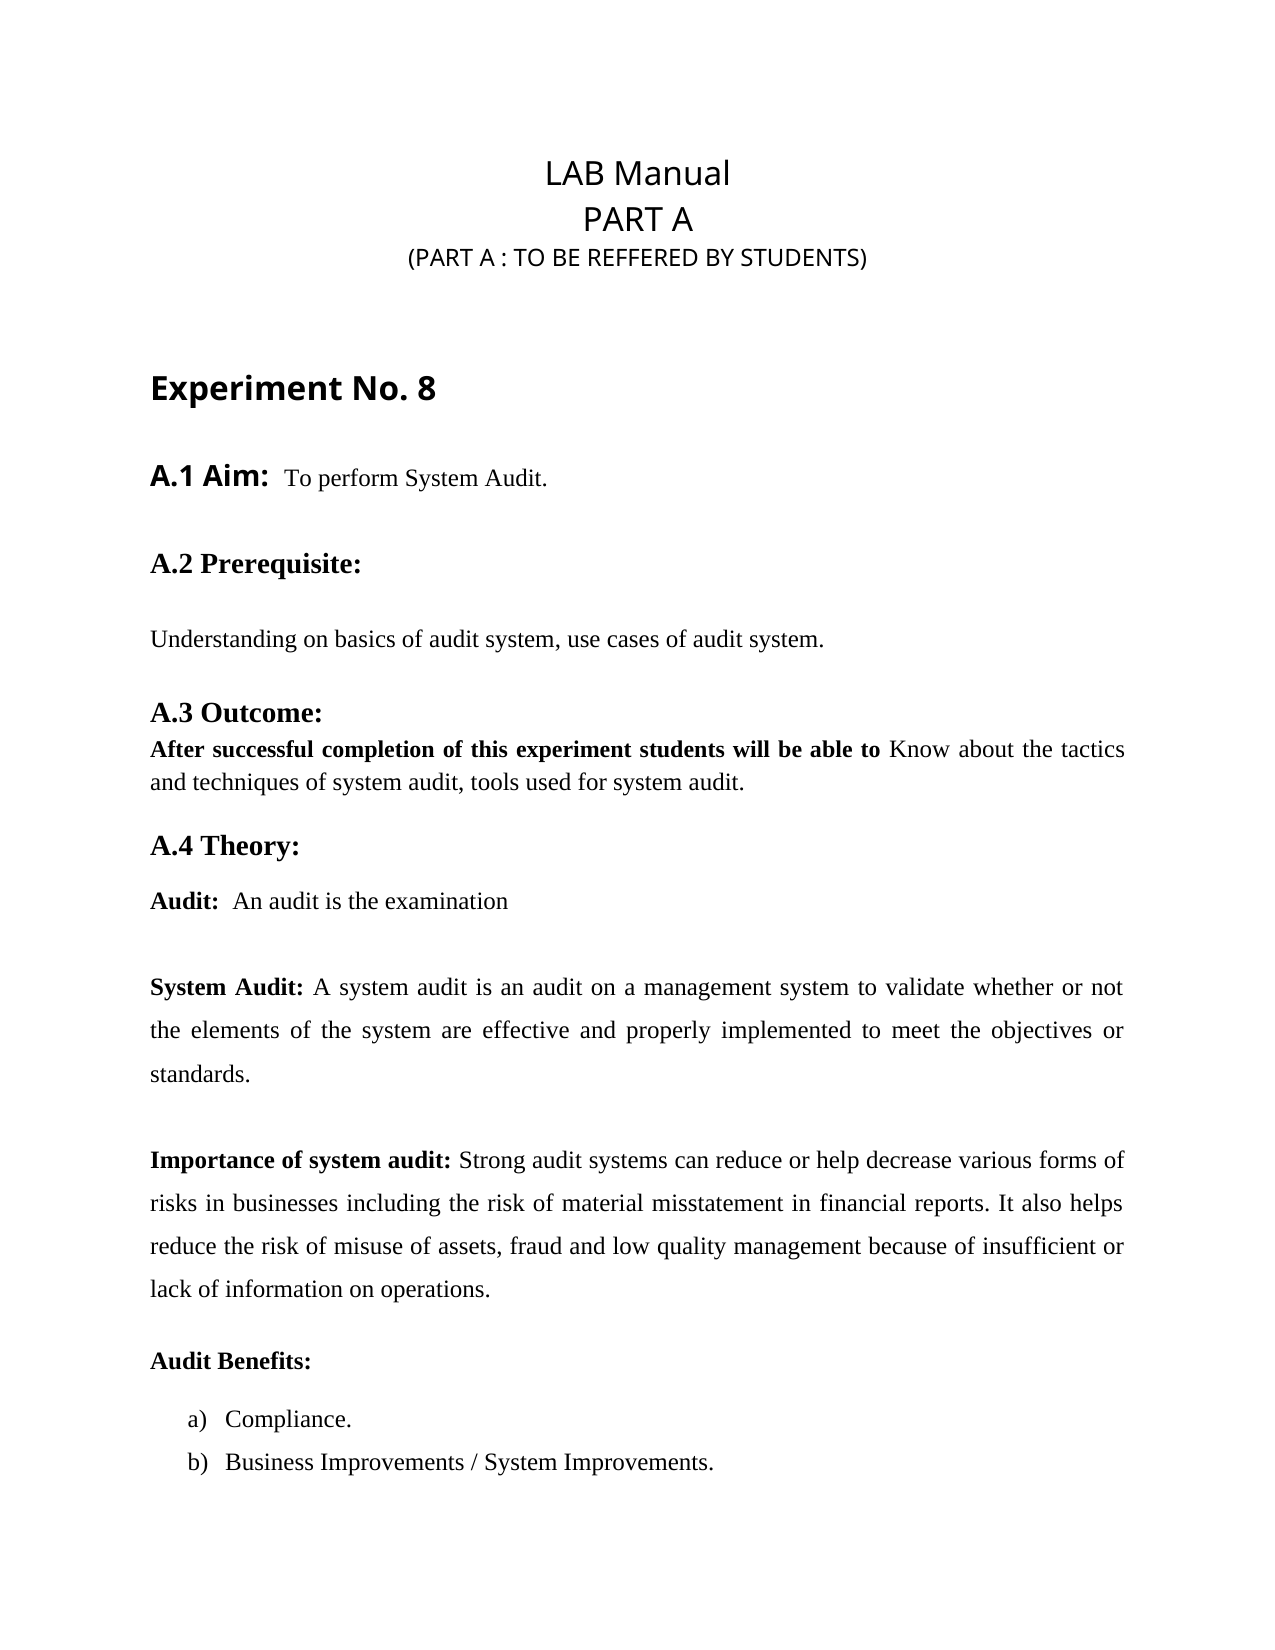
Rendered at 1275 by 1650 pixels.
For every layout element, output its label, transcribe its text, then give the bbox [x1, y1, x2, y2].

list Compliance. [187, 1404, 1125, 1432]
text Importance of system audit: Strong audit systems can reduce or help decrease various forms of risks in businesses including the risk of material misstatement in financial reports. It also helps reduce the risk of misuse of assets, fraud and low quality management because of insufficient or lack of information on operations. [150, 1145, 1125, 1303]
text System Audit: A system audit is an audit on a management system to validate whether or not the elements of the system are effective and properly implemented to meet the objectives or standards. [150, 972, 1125, 1087]
text A.1 Aim: To perform System Audit. [150, 455, 1125, 495]
text LAB Manual [150, 150, 1125, 195]
list Business Improvements / System Improvements. [187, 1447, 1125, 1476]
text (PART A : TO BE REFFERED BY STUDENTS) [150, 241, 1125, 273]
text Audit Benefits: [150, 1346, 1125, 1375]
text A.2 Prerequisite: [150, 547, 1125, 580]
text After successful completion of this experiment students will be able to Know about the tactics and techniques of system audit, tools used for system audit. [150, 734, 1125, 796]
text A.3 Outcome: [150, 695, 1125, 729]
text A.4 Theory: [150, 828, 1125, 862]
text PART A [150, 195, 1125, 241]
text Audit: An audit is the examination [150, 886, 1125, 915]
text Understanding on basics of audit system, use cases of audit system. [150, 624, 1125, 652]
text Experiment No. 8 [150, 364, 1125, 410]
